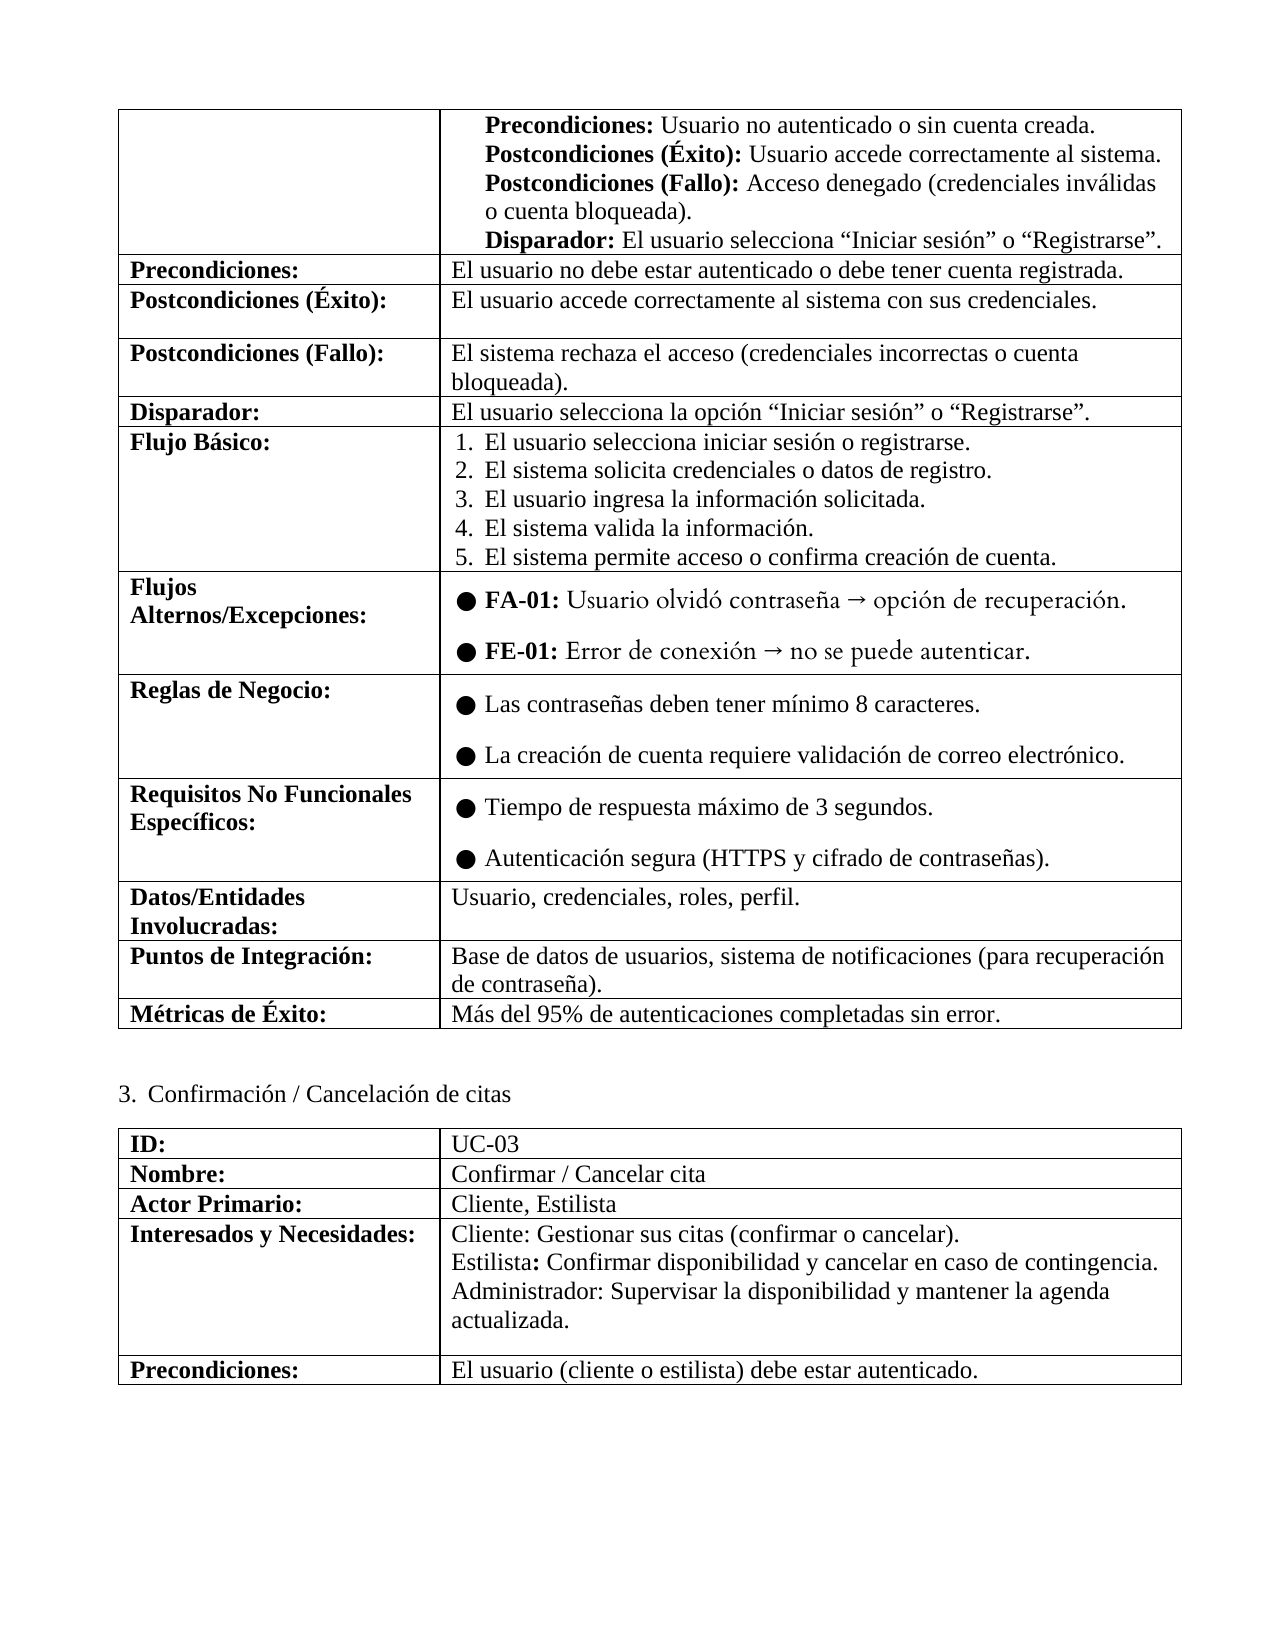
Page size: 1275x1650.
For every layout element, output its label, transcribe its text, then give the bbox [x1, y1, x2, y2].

table_cell Más del 95% de autenticaciones completadas sin error. [441, 999, 1181, 1028]
table_cell Base de datos de usuarios, sistema de notificaciones (para recuperación de contraseña). [441, 941, 1181, 998]
table_cell Datos/Entidades Involucradas: [119, 882, 439, 940]
table_cell Postcondiciones (Fallo): [119, 339, 439, 396]
table_cell El usuario no debe estar autenticado o debe tener cuenta registrada. [441, 255, 1181, 284]
table_cell Disparador: [119, 397, 439, 426]
list Confirmación / Cancelación de citas [118, 1079, 1137, 1107]
table_cell Flujos Alternos/Excepciones: [119, 572, 439, 674]
table_cell Usuario, credenciales, roles, perfil. [441, 882, 1181, 940]
table_cell Puntos de Integración: [119, 941, 439, 998]
table_cell FA-01: FE-01: [441, 572, 1181, 674]
table_cell El usuario selecciona iniciar sesión o registrarse. El sistema solicita credenciales o datos de registro. El usuario ingresa la información solicitada. El sistema valida la información. El sistema permite acceso o confirma creación de cuenta. [441, 427, 1181, 571]
table_cell Requisitos No Funcionales Específicos: [119, 779, 439, 881]
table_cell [441, 1356, 1181, 1384]
table_cell Reglas de Negocio: [119, 675, 439, 778]
table_cell Métricas de Éxito: [119, 999, 439, 1028]
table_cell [441, 110, 1181, 254]
table_cell Tiempo de respuesta máximo de 3 segundos. Autenticación segura (HTTPS y cifrado de contraseñas). [441, 779, 1181, 881]
table_cell Precondiciones: [119, 255, 439, 284]
table_header ID: [119, 1129, 439, 1158]
table_cell Postcondiciones (Éxito): [119, 285, 439, 337]
table_cell Actor Primario: [119, 1189, 439, 1218]
table_cell Precondiciones: [119, 1356, 439, 1384]
table_cell Cliente: Gestionar sus citas (confirmar o cancelar). Estilista: Confirmar disponibilidad y cancelar en caso de contingencia. Administrador: Supervisar la disponibilidad y mantener la agenda actualizada. [441, 1219, 1181, 1354]
table_header UC-03 [441, 1129, 1181, 1158]
table_cell Cliente, Estilista [441, 1189, 1181, 1218]
table_cell El usuario selecciona la opción “Iniciar sesión” o “Registrarse”. [441, 397, 1181, 426]
table_cell Las contraseñas deben tener mínimo 8 caracteres. La creación de cuenta requiere validación de correo electrónico. [441, 675, 1181, 778]
table_cell Nombre: [119, 1159, 439, 1188]
table_cell Confirmar / Cancelar cita [441, 1159, 1181, 1188]
table_cell Flujo Básico: [119, 427, 439, 571]
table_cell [119, 110, 439, 254]
table_cell Interesados y Necesidades: [119, 1219, 439, 1354]
table_cell El usuario accede correctamente al sistema con sus credenciales. [441, 285, 1181, 337]
table_cell El sistema rechaza el acceso (credenciales incorrectas o cuenta bloqueada). [441, 339, 1181, 396]
